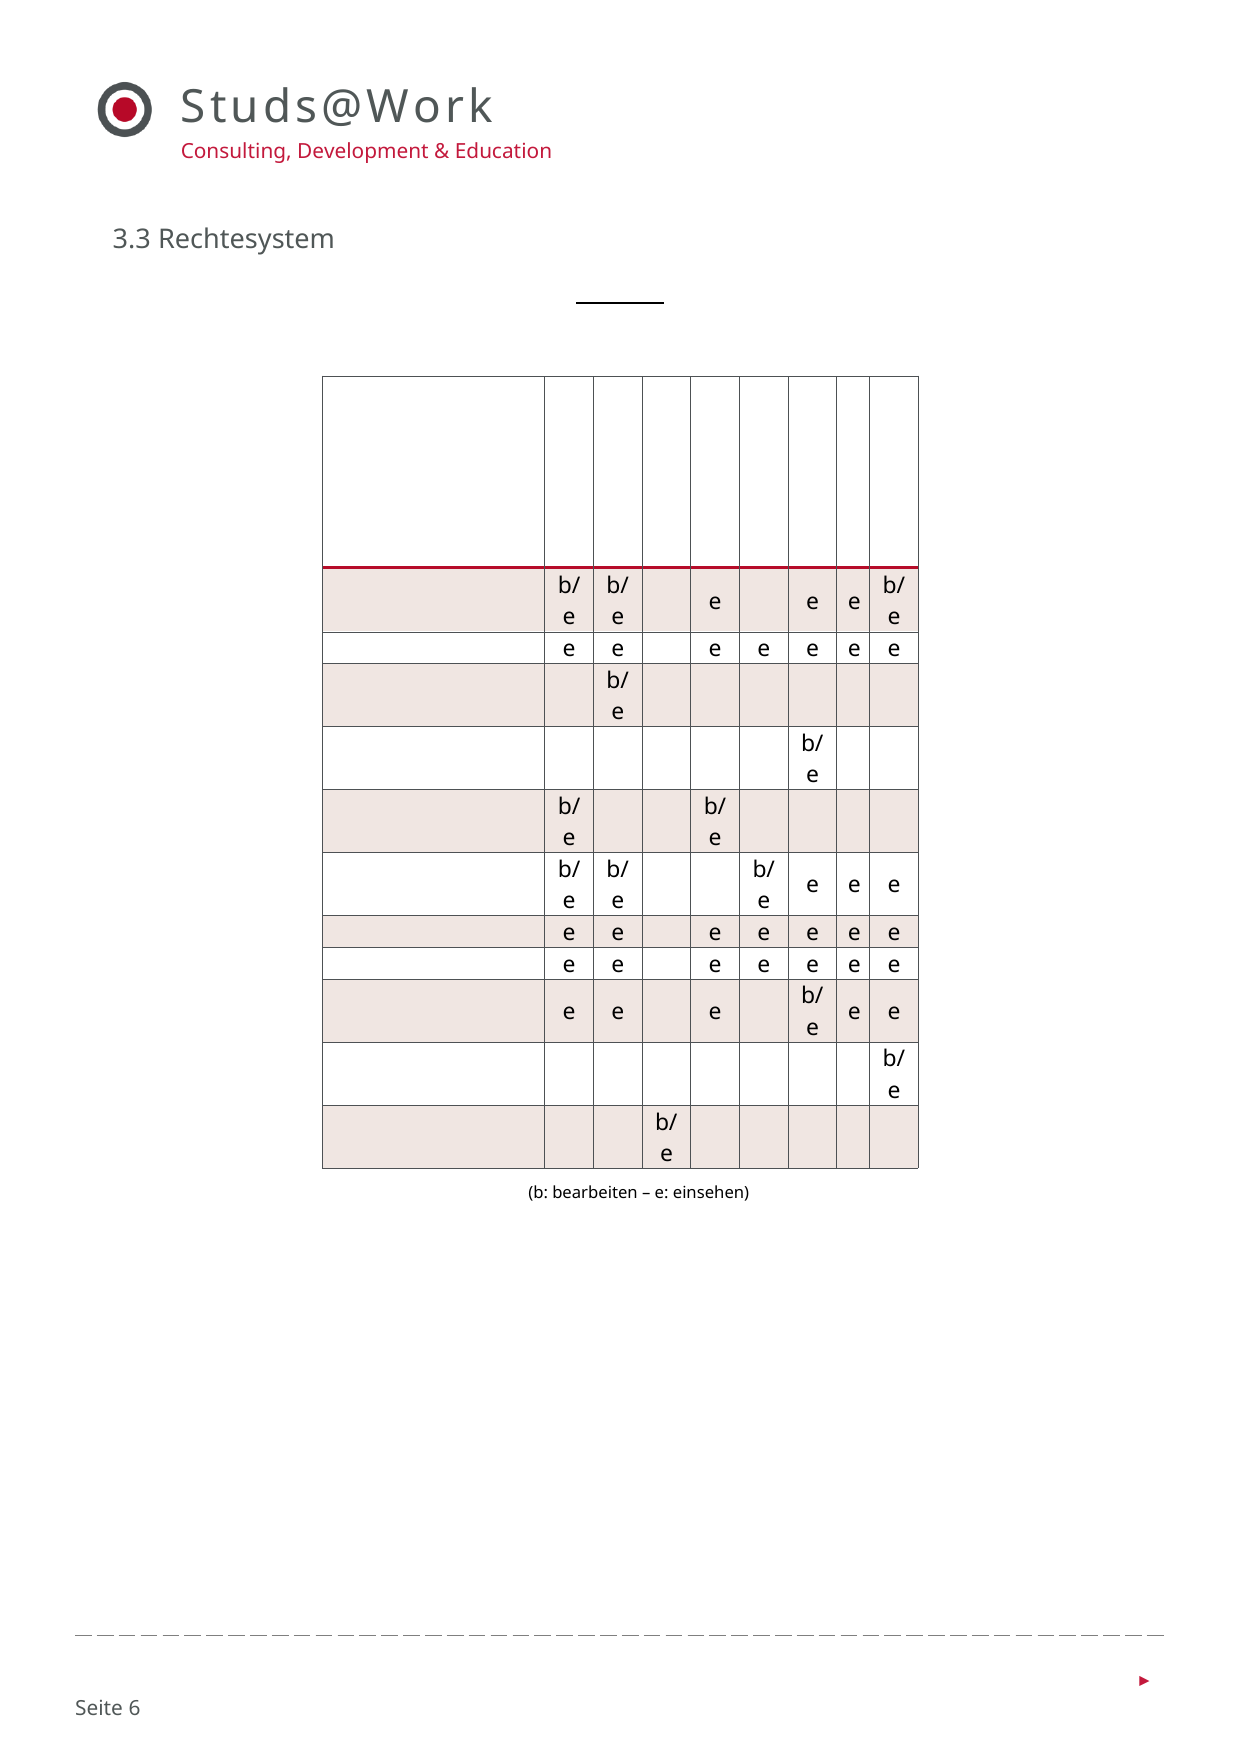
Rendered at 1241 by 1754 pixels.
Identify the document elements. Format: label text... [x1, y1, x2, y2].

table_header [691, 377, 739, 566]
table_header [594, 377, 642, 566]
table_cell [691, 1043, 739, 1105]
table_cell [545, 727, 593, 789]
table_cell [643, 569, 690, 631]
table_cell e [789, 853, 836, 915]
table_cell [740, 664, 788, 726]
table_cell [643, 853, 690, 915]
picture [86, 73, 158, 145]
table_cell [643, 948, 690, 979]
table_cell b/e [594, 664, 642, 726]
table_cell [323, 853, 544, 915]
table_cell e [594, 916, 642, 947]
table_cell [691, 664, 739, 726]
table_cell [740, 790, 788, 852]
table_cell [643, 790, 690, 852]
table_cell [594, 1043, 642, 1105]
table_cell [323, 633, 544, 663]
table_cell [837, 1043, 869, 1105]
table_cell e [789, 916, 836, 947]
text (b: bearbeiten – e: einsehen) [112, 1181, 1165, 1204]
table_cell [837, 1106, 869, 1168]
table_cell [837, 664, 869, 726]
table_cell e [740, 948, 788, 979]
table_cell e [837, 853, 869, 915]
table_cell [870, 1106, 918, 1168]
table_cell [691, 1106, 739, 1168]
table_cell [789, 790, 836, 852]
table_cell b/e [789, 980, 836, 1042]
table_cell e [789, 948, 836, 979]
table_cell e [789, 633, 836, 663]
table_header [837, 377, 869, 566]
table_cell e [870, 948, 918, 979]
table_cell e [594, 980, 642, 1042]
table_cell e [837, 569, 869, 631]
table_cell [643, 633, 690, 663]
table_header [643, 377, 690, 566]
table_cell b/e [789, 727, 836, 789]
table_cell [323, 1106, 544, 1168]
table_cell [594, 727, 642, 789]
table_cell [837, 790, 869, 852]
table_cell e [545, 916, 593, 947]
table_cell b/e [594, 853, 642, 915]
table_cell [323, 664, 544, 726]
table_cell [789, 664, 836, 726]
table_cell b/e [870, 1043, 918, 1105]
table_cell b/e [740, 853, 788, 915]
table_cell e [740, 633, 788, 663]
table_cell [643, 664, 690, 726]
table_cell [323, 980, 544, 1042]
table_cell [643, 1043, 690, 1105]
table_cell [323, 727, 544, 789]
table_cell e [870, 980, 918, 1042]
subtitle Rechtesystem [112, 219, 1165, 256]
table_cell e [545, 633, 593, 663]
table_cell e [789, 569, 836, 631]
table_cell [323, 790, 544, 852]
table_cell [545, 1043, 593, 1105]
table_cell [643, 916, 690, 947]
table_cell e [870, 633, 918, 663]
table_cell [691, 853, 739, 915]
table_header [323, 377, 544, 566]
table_cell e [594, 948, 642, 979]
table_cell [789, 1106, 836, 1168]
table_cell e [545, 980, 593, 1042]
table_cell b/e [870, 569, 918, 631]
table_cell b/e [545, 853, 593, 915]
table_cell e [691, 948, 739, 979]
table_header [789, 377, 836, 566]
table_cell [740, 1043, 788, 1105]
table_header [740, 377, 788, 566]
table_cell e [740, 916, 788, 947]
table_cell e [837, 980, 869, 1042]
table_cell [740, 980, 788, 1042]
table_cell [323, 916, 544, 947]
table_cell [837, 727, 869, 789]
table_cell [691, 727, 739, 789]
table_cell [594, 1106, 642, 1168]
table_cell e [545, 948, 593, 979]
table_cell [740, 727, 788, 789]
table_cell b/e [594, 569, 642, 631]
table_cell e [870, 916, 918, 947]
table_cell [789, 1043, 836, 1105]
table_cell [740, 569, 788, 631]
table_cell b/e [643, 1106, 690, 1168]
table_header [870, 377, 918, 566]
table_cell [323, 1043, 544, 1105]
table_cell b/e [691, 790, 739, 852]
table_cell [740, 1106, 788, 1168]
table_cell e [594, 633, 642, 663]
table_cell [643, 727, 690, 789]
table_cell e [691, 980, 739, 1042]
table_cell e [837, 916, 869, 947]
table_cell [594, 790, 642, 852]
table_cell e [691, 633, 739, 663]
table_cell [870, 664, 918, 726]
table_cell e [691, 569, 739, 631]
table_cell e [870, 853, 918, 915]
table_cell e [837, 633, 869, 663]
table_cell [870, 727, 918, 789]
table_cell [545, 664, 593, 726]
table_cell [323, 569, 544, 631]
table_cell [643, 980, 690, 1042]
table_cell b/e [545, 790, 593, 852]
table_cell e [837, 948, 869, 979]
table_cell e [691, 916, 739, 947]
table_cell [323, 948, 544, 979]
table_cell [545, 1106, 593, 1168]
table_cell [870, 790, 918, 852]
table_header [545, 377, 593, 566]
table_cell b/e [545, 569, 593, 631]
